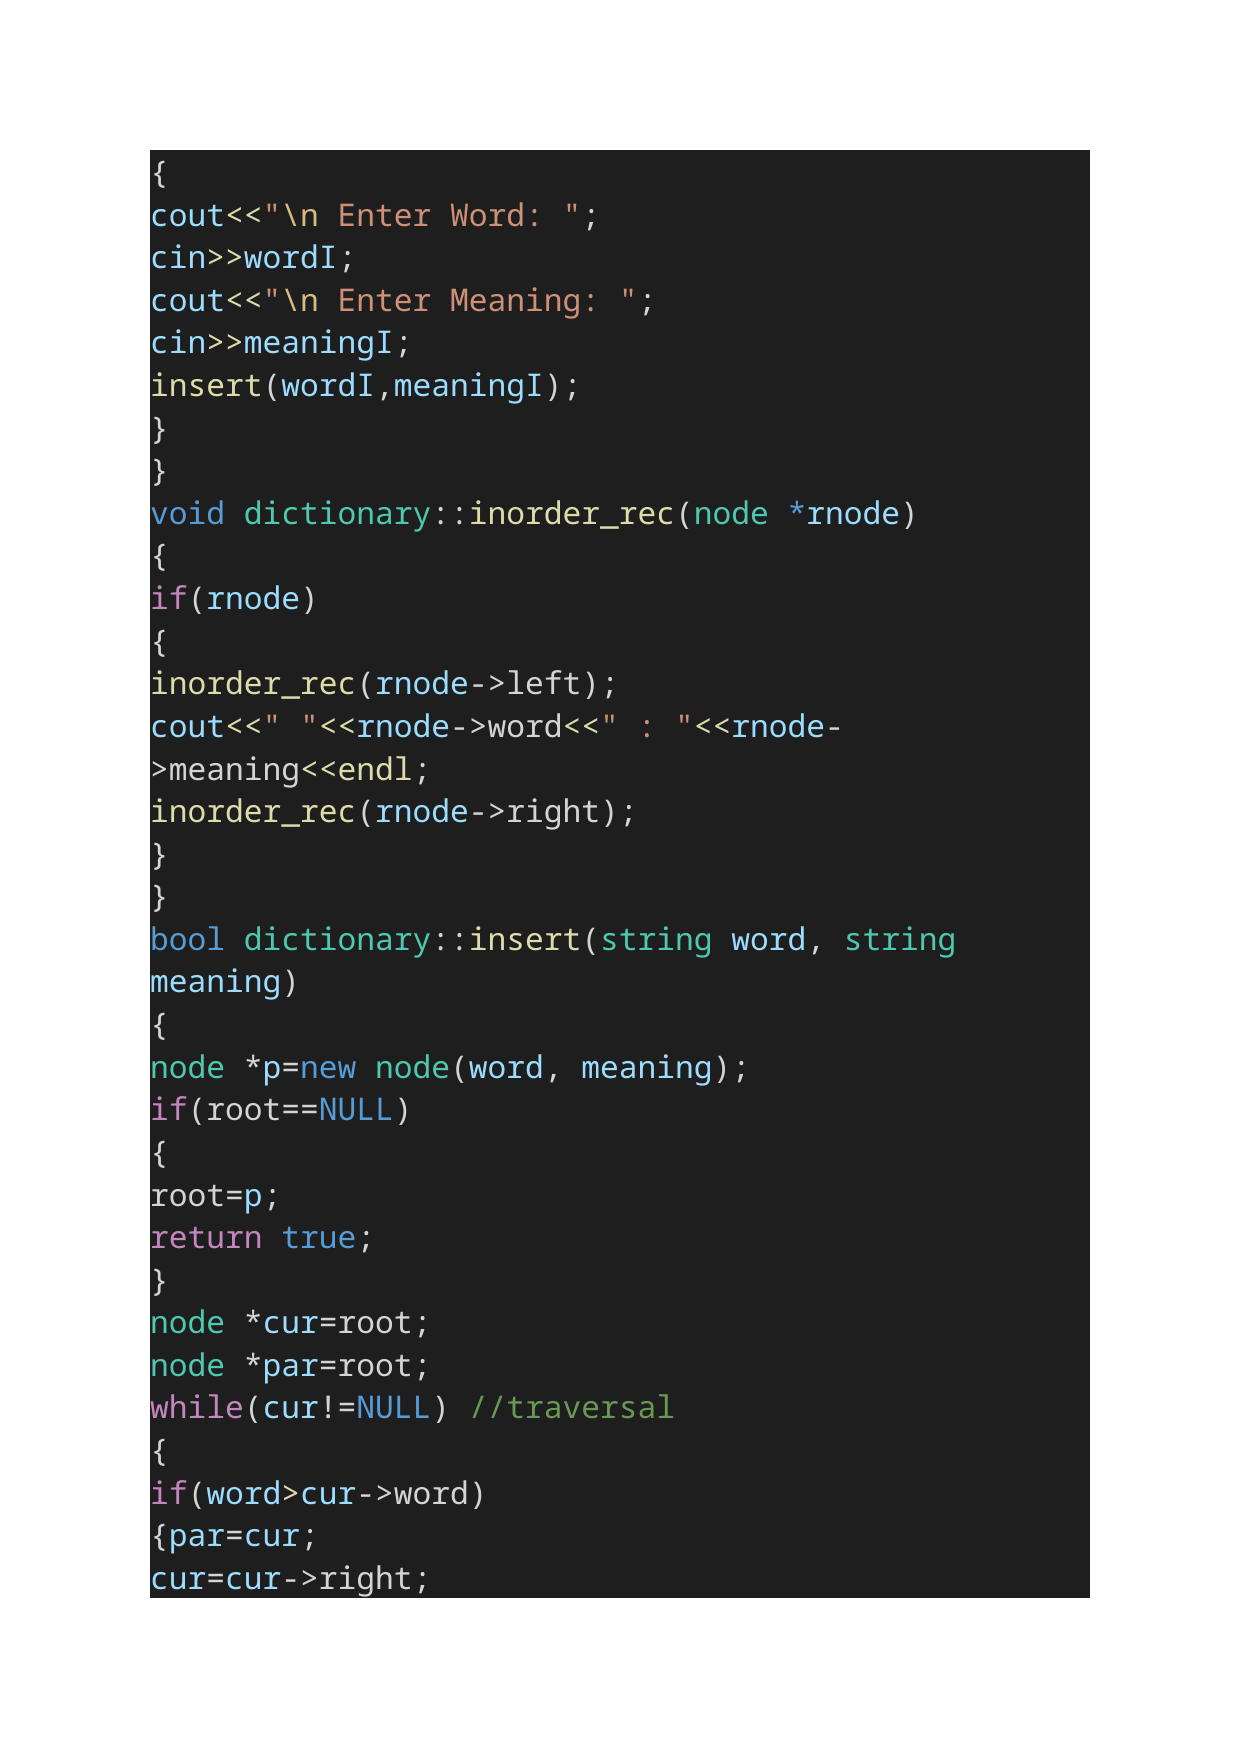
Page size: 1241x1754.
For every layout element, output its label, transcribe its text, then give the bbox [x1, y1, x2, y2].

text bool dictionary::insert(string word, string meaning) [150, 917, 1090, 1002]
text { [150, 1428, 1090, 1471]
text node *par=root; [150, 1343, 1090, 1386]
text cin>>meaningI; [150, 320, 1090, 363]
text cur=cur->right; [150, 1556, 1090, 1598]
text cout<<"\n Enter Meaning: "; [150, 278, 1090, 320]
text } [150, 874, 1090, 917]
text node *p=new node(word, meaning); [150, 1045, 1090, 1087]
text if(word>cur->word) [150, 1471, 1090, 1513]
text { [150, 619, 1090, 661]
text cout<<"\n Enter Word: "; [150, 193, 1090, 235]
text while(cur!=NULL) //traversal [150, 1386, 1090, 1428]
text } [150, 406, 1090, 448]
text } [150, 1258, 1090, 1300]
text void dictionary::inorder_rec(node *rnode) [150, 491, 1090, 533]
text { [150, 150, 1090, 193]
text { [150, 533, 1090, 576]
text inorder_rec(rnode->right); [150, 789, 1090, 832]
text cout<<" "<<rnode->word<<" : "<<rnode->meaning<<endl; [150, 704, 1090, 789]
text return true; [150, 1215, 1090, 1258]
text } [150, 832, 1090, 874]
text node *cur=root; [150, 1300, 1090, 1343]
text { [150, 1130, 1090, 1172]
text {par=cur; [150, 1513, 1090, 1556]
text { [150, 1002, 1090, 1045]
text if(root==NULL) [150, 1087, 1090, 1130]
text cin>>wordI; [150, 235, 1090, 278]
text if(rnode) [150, 576, 1090, 619]
text inorder_rec(rnode->left); [150, 661, 1090, 704]
text root=p; [150, 1172, 1090, 1215]
text insert(wordI,meaningI); [150, 363, 1090, 406]
text } [150, 448, 1090, 491]
